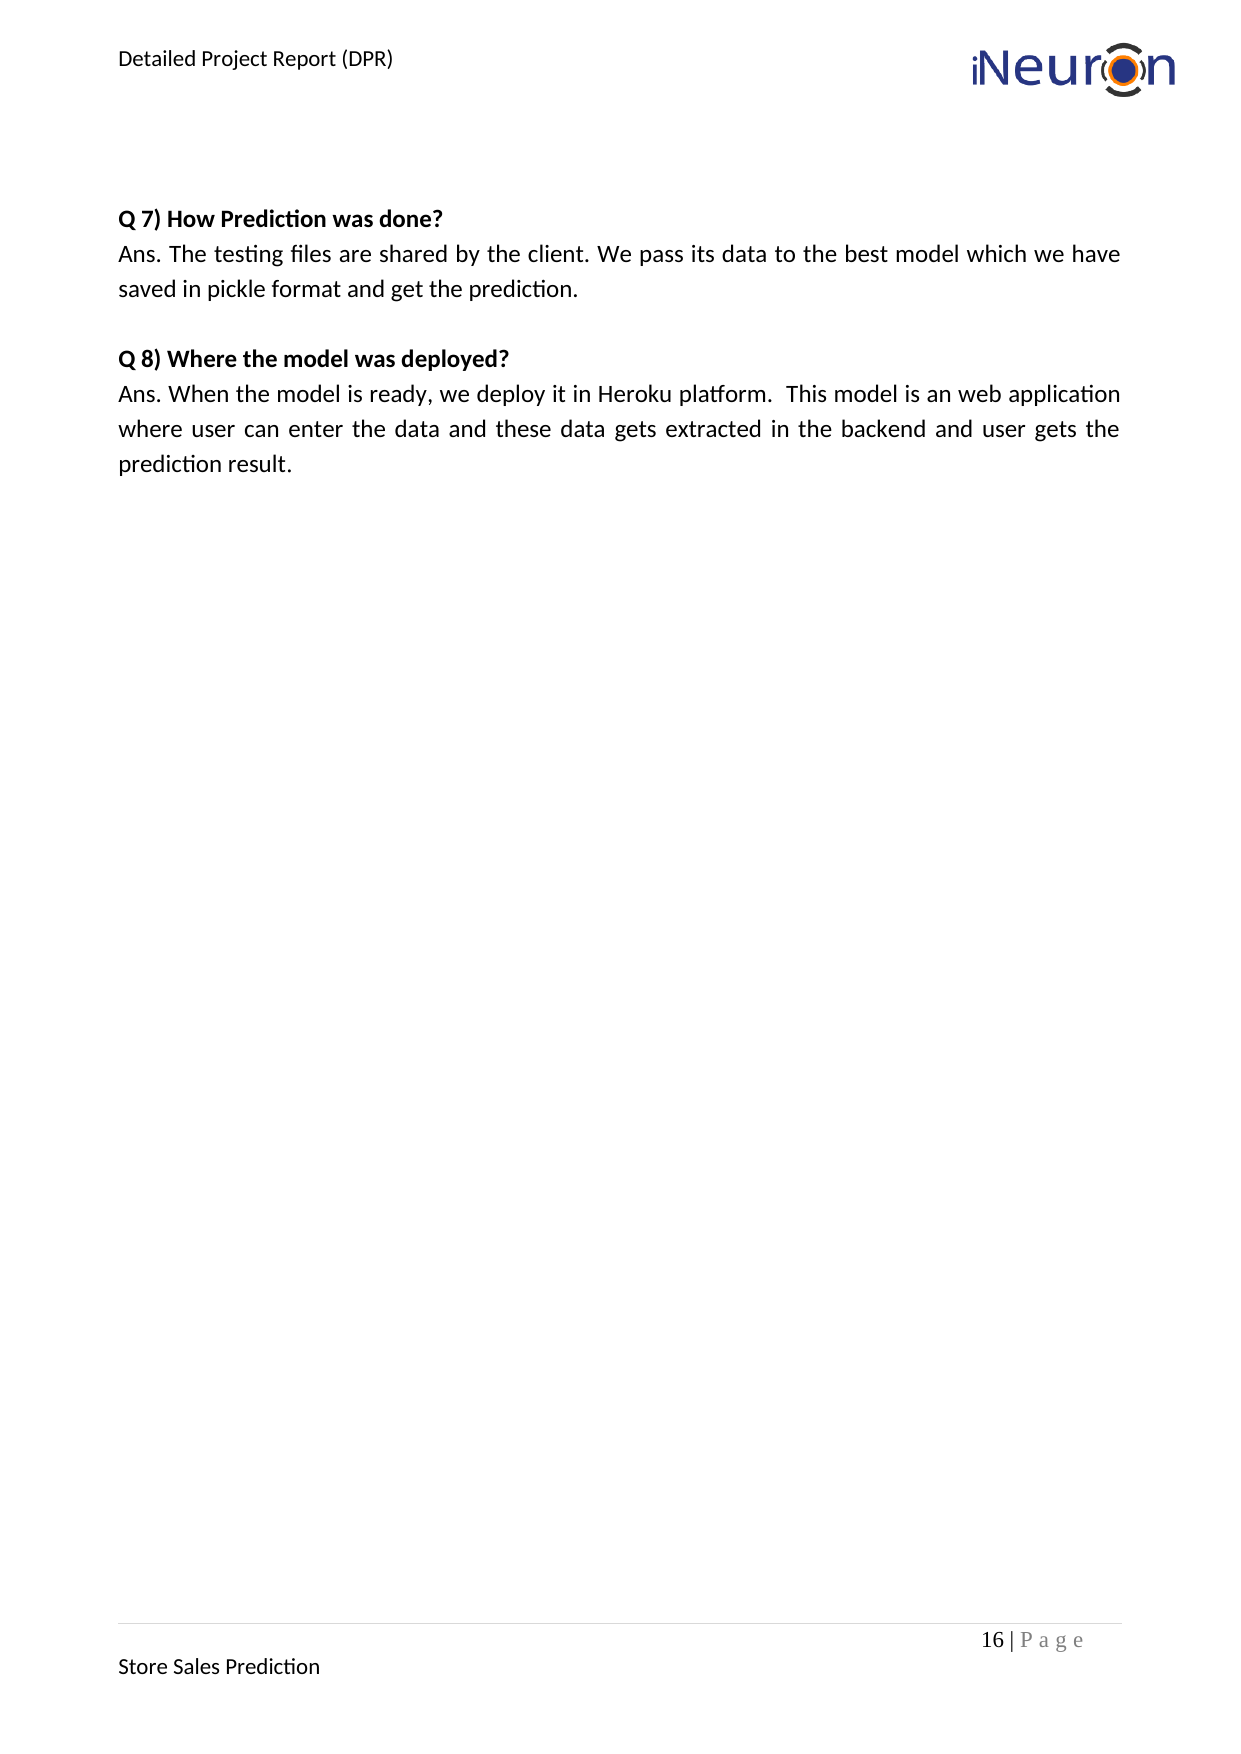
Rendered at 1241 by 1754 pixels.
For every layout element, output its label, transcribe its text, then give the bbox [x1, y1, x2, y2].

text Q 7) How Prediction was done? [118, 203, 1122, 233]
text Q 8) Where the model was deployed? [118, 343, 1122, 373]
text Ans. When the model is ready, we deploy it in Heroku platform. This model is an web application where user can enter the data and these data gets extracted in the backend and user gets the prediction result. [118, 378, 1122, 478]
text Ans. The testing files are shared by the client. We pass its data to the best model which we have saved in pickle format and get the prediction. [118, 238, 1122, 303]
picture [972, 42, 1175, 97]
